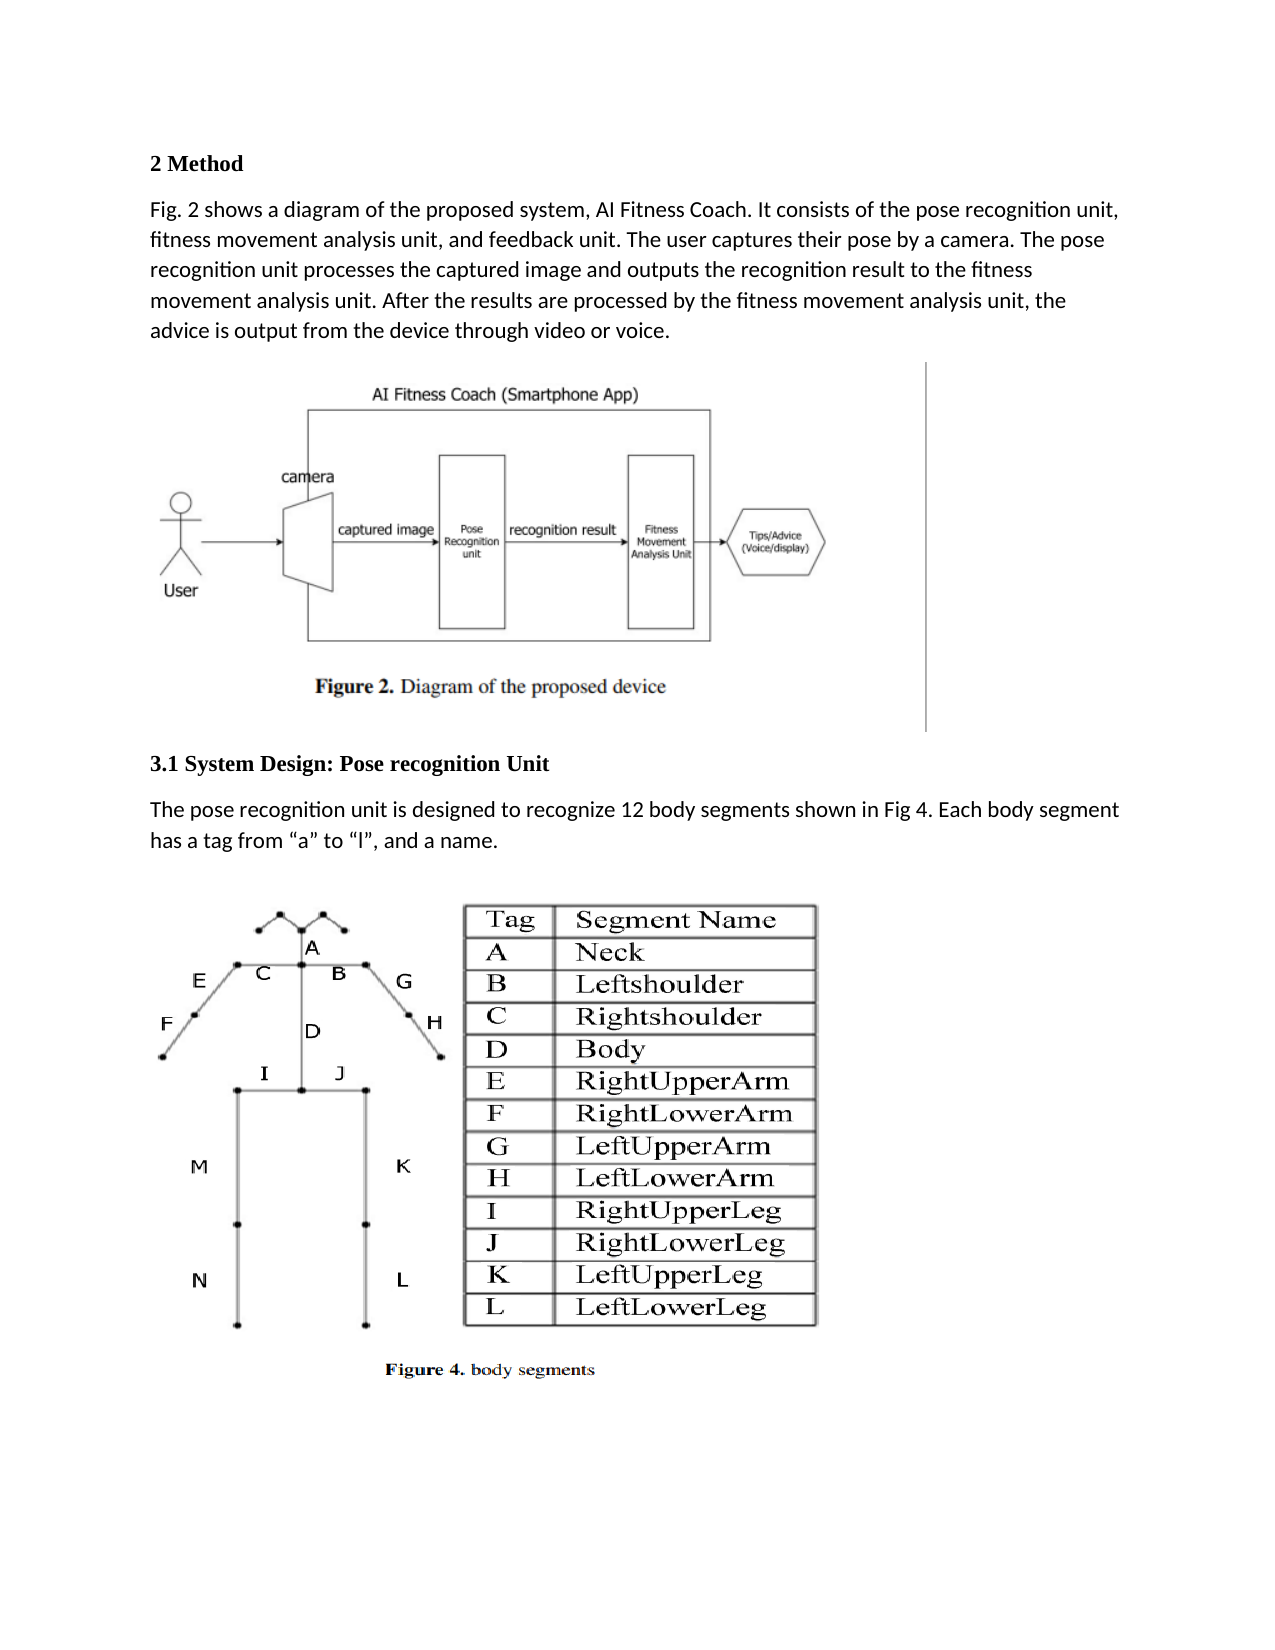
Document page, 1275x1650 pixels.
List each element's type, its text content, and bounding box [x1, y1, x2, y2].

text 3.1 System Design: Pose recognition Unit [150, 750, 1125, 777]
text Fig. 2 shows a diagram of the proposed system, AI Fitness Coach. It consists of the pose recognition unit, fitness movement analysis unit, and feedback unit. The user captures their pose by a camera. The pose recognition unit processes the captured image and outputs the recognition result to the fitness movement analysis unit. After the results are processed by the fitness movement analysis unit, the advice is output from the device through video or voice. [150, 195, 1125, 344]
picture [150, 872, 833, 1407]
text 2 Method [150, 150, 1125, 176]
picture [150, 362, 927, 732]
text The pose recognition unit is designed to recognize 12 body segments shown in Fig 4. Each body segment has a tag from “a” to “l”, and a name. [150, 796, 1125, 854]
